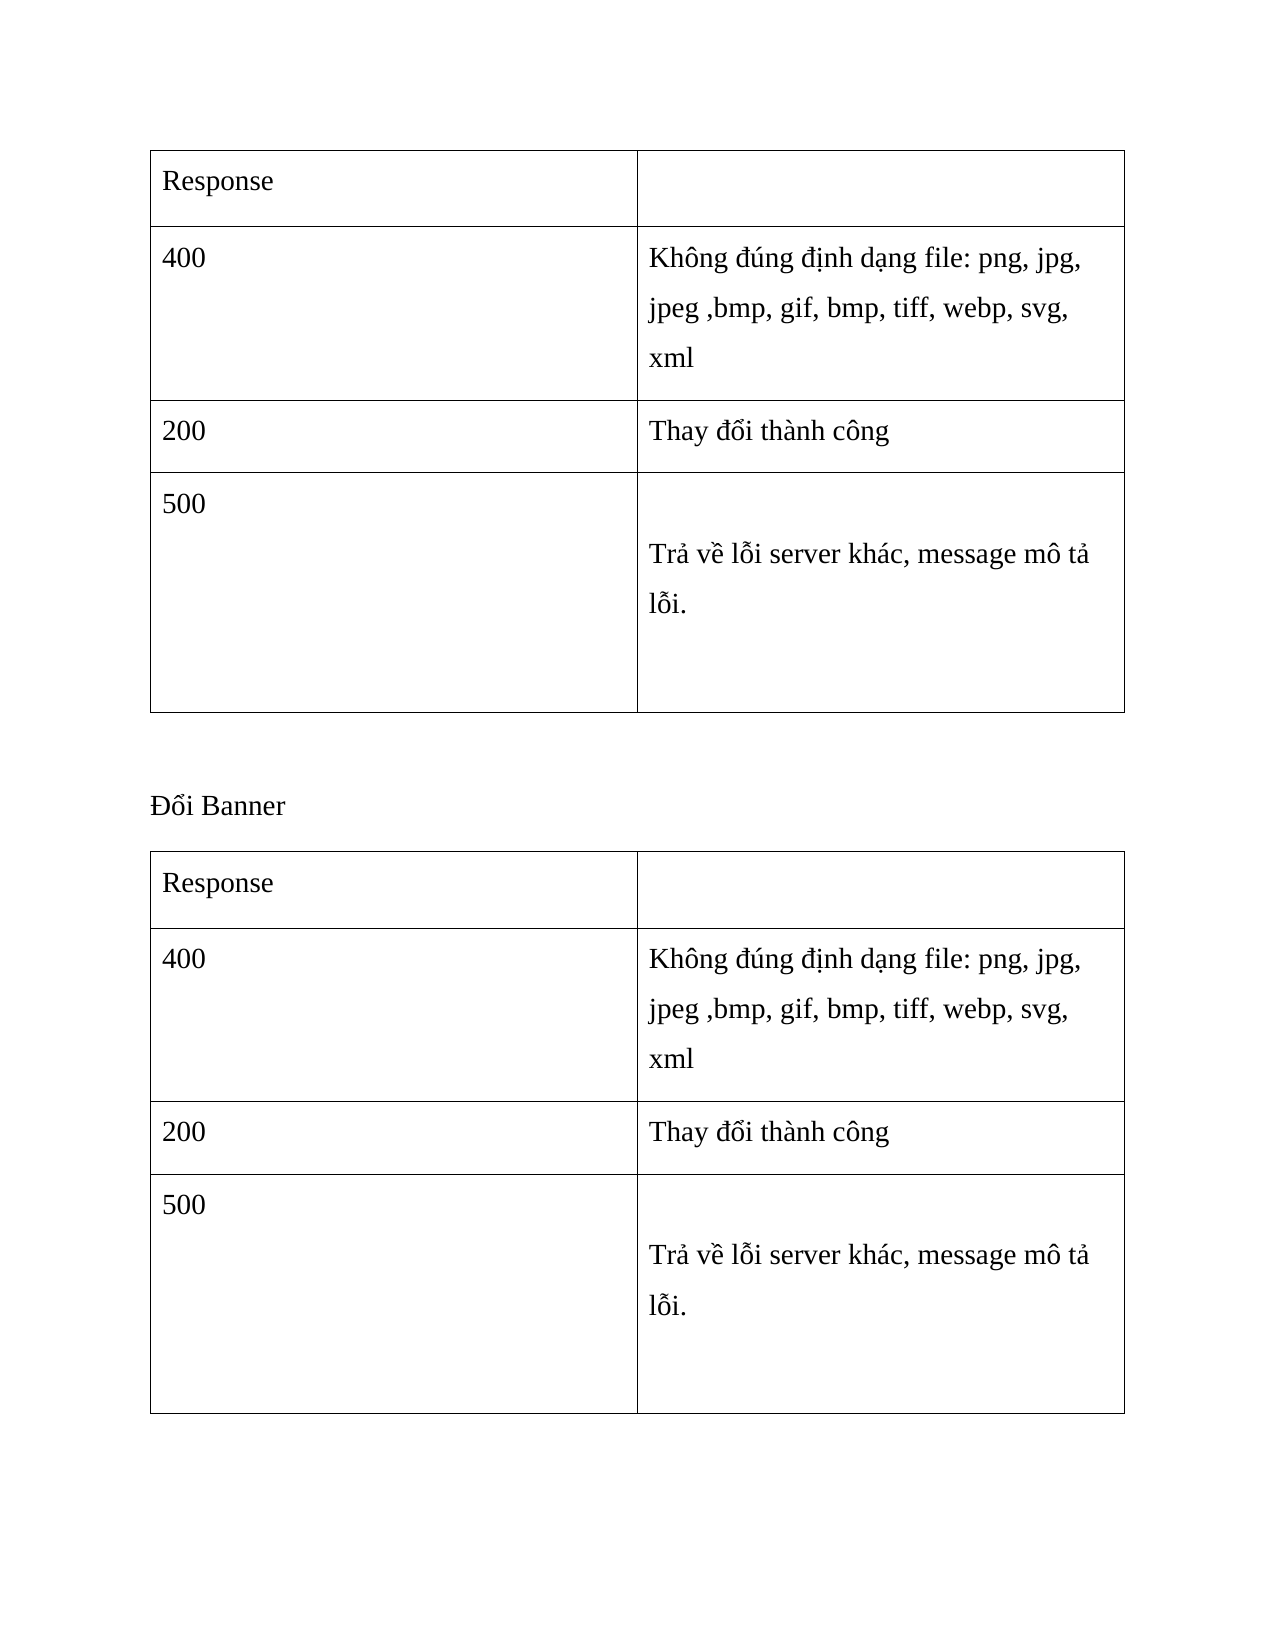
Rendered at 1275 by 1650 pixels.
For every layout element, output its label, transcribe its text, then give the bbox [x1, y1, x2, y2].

table_header [638, 151, 1124, 226]
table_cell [638, 1175, 1124, 1413]
table_cell 200 [151, 401, 637, 472]
table_cell 400 [151, 227, 637, 399]
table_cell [638, 473, 1124, 712]
table_cell 500 [151, 1175, 637, 1413]
table_cell Thay đổi thành công [638, 401, 1124, 472]
table_header Response [151, 151, 637, 226]
table_cell Không đúng định dạng file: png, jpg, jpeg ,bmp, gif, bmp, tiff, webp, svg, xml [638, 227, 1124, 399]
table_cell Không đúng định dạng file: png, jpg, jpeg ,bmp, gif, bmp, tiff, webp, svg, xml [638, 929, 1124, 1101]
table_header [638, 852, 1124, 927]
text Đổi Banner [150, 788, 1125, 822]
table_cell 500 [151, 473, 637, 712]
table_cell Thay đổi thành công [638, 1102, 1124, 1173]
table_header Response [151, 852, 637, 927]
table_cell 400 [151, 929, 637, 1101]
table_cell 200 [151, 1102, 637, 1173]
